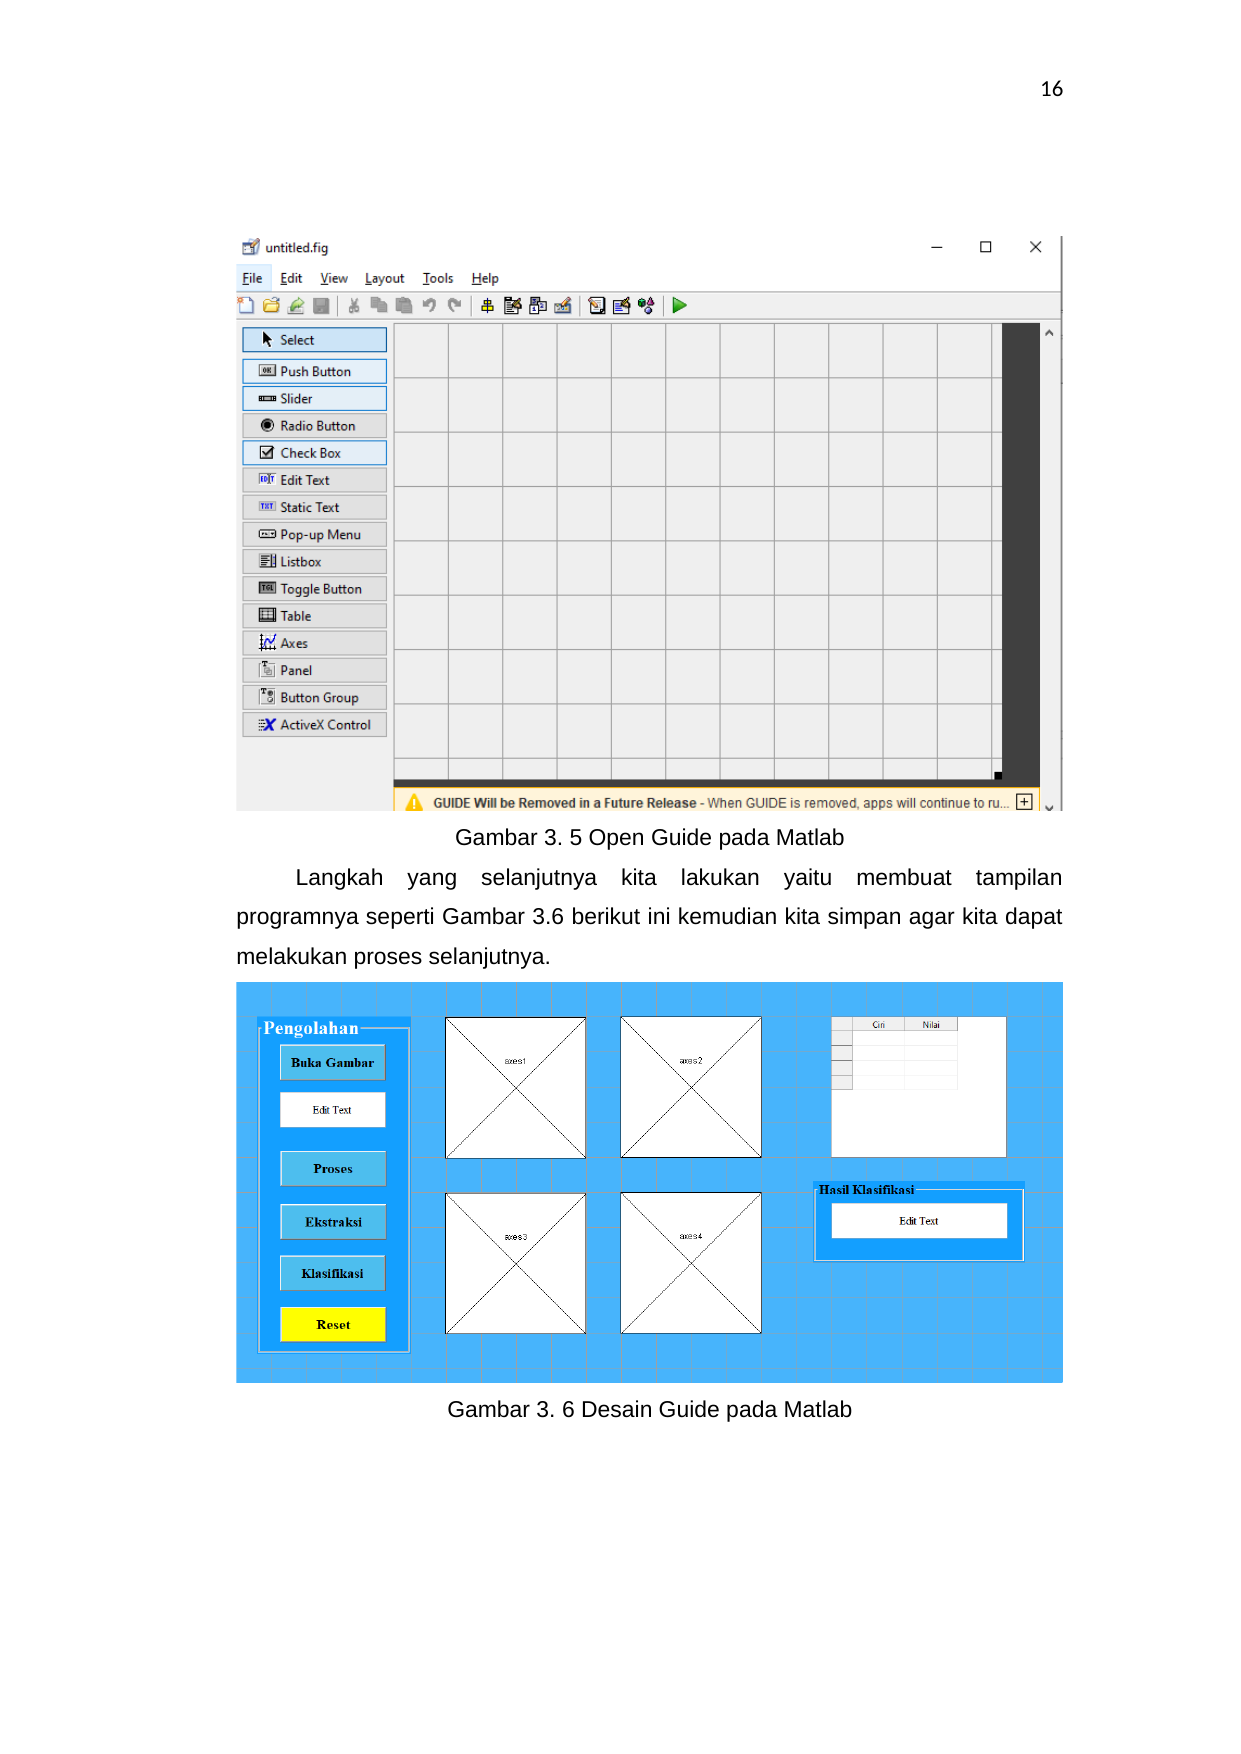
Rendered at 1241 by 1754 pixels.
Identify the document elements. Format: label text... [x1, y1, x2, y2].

text Gambar 3. 5 Open Guide pada Matlab [236, 824, 1063, 851]
text Langkah yang selanjutnya kita lakukan yaitu membuat tampilan programnya seperti Gambar 3.6 berikut ini kemudian kita simpan agar kita dapat melakukan proses selanjutnya. [236, 864, 1063, 969]
picture [236, 982, 1063, 1383]
picture [236, 236, 1063, 811]
text Gambar 3. 6 Desain Guide pada Matlab [236, 1396, 1063, 1423]
